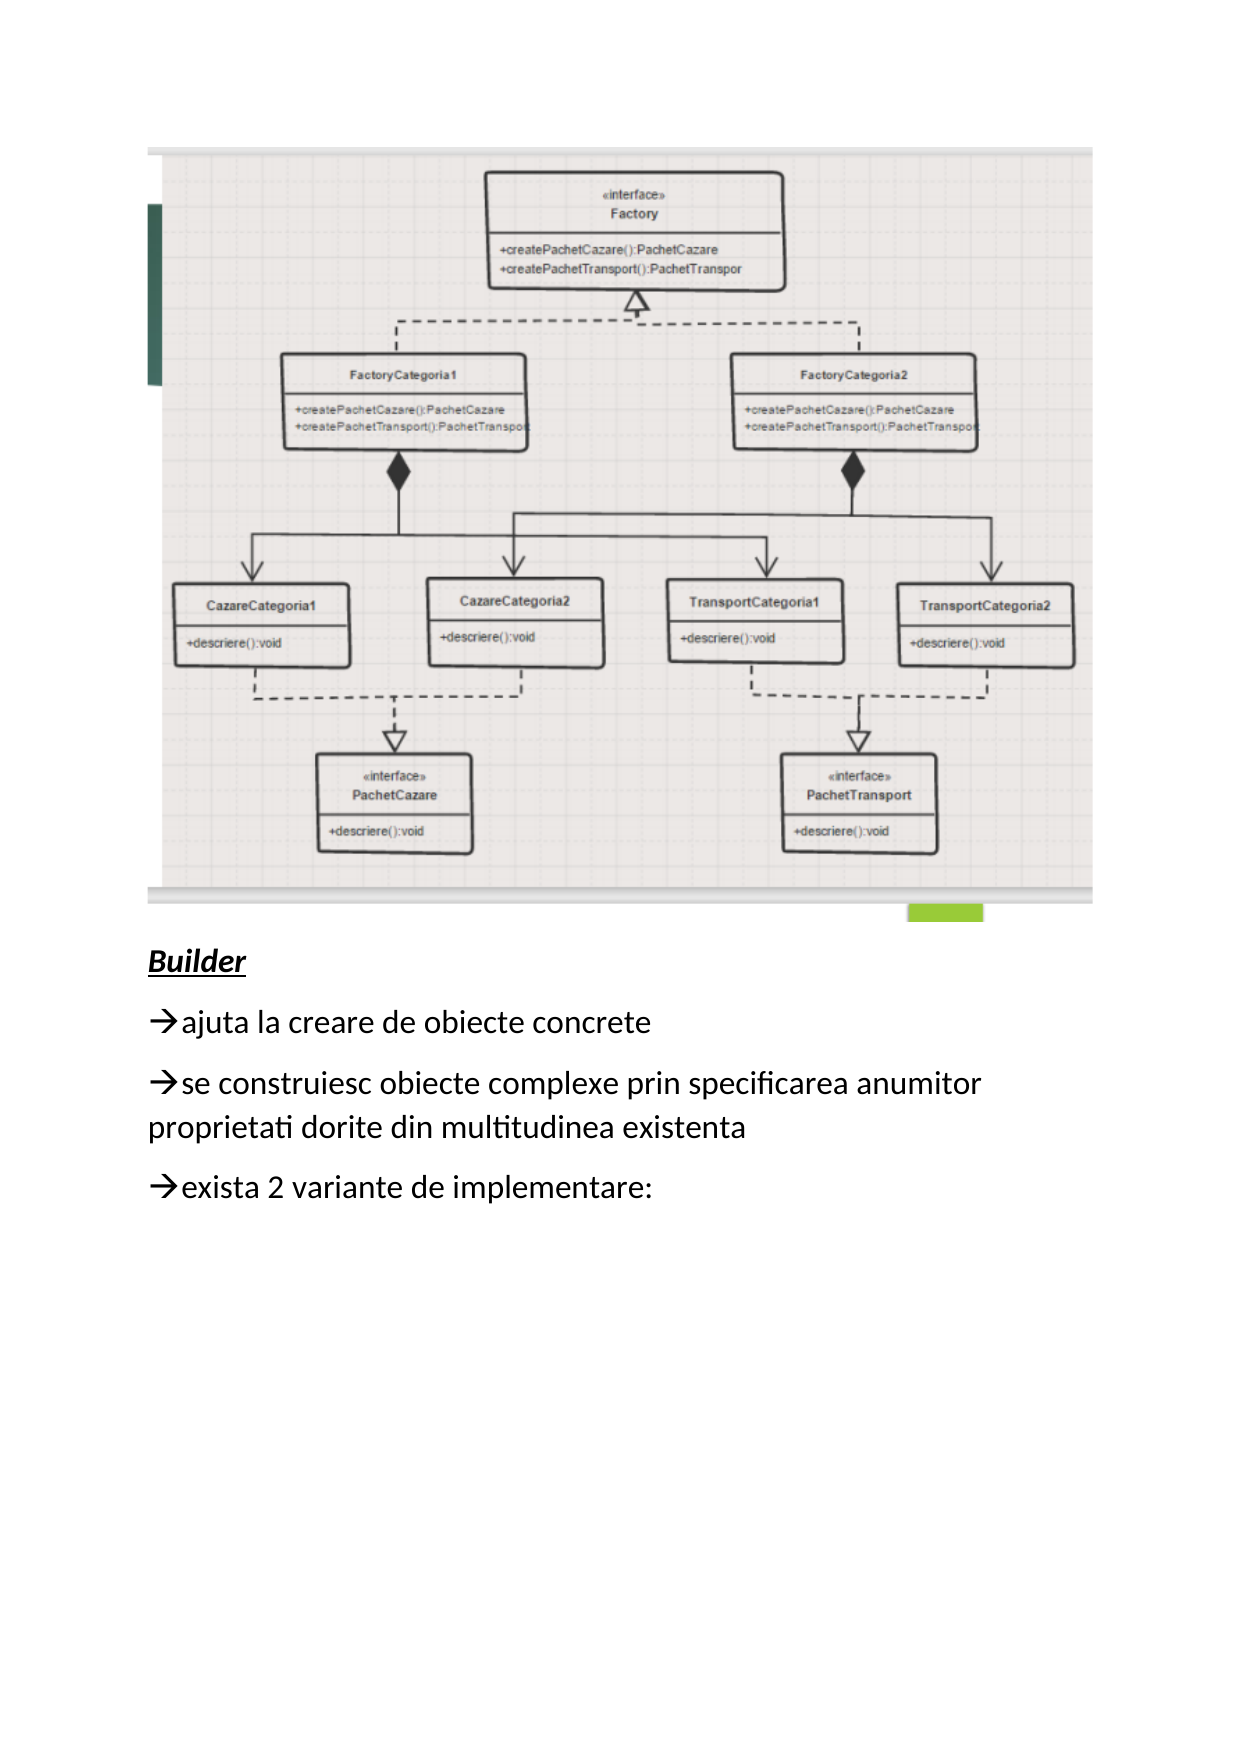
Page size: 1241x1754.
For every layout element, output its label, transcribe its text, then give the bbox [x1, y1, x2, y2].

text ajuta la creare de obiecte concrete [148, 1001, 1093, 1042]
text Builder [148, 941, 1093, 981]
text se construiesc obiecte complexe prin specificarea anumitor proprietati dorite din multitudinea existenta [148, 1062, 1093, 1146]
text exista 2 variante de implementare: [148, 1166, 1093, 1207]
picture [147, 147, 1093, 922]
